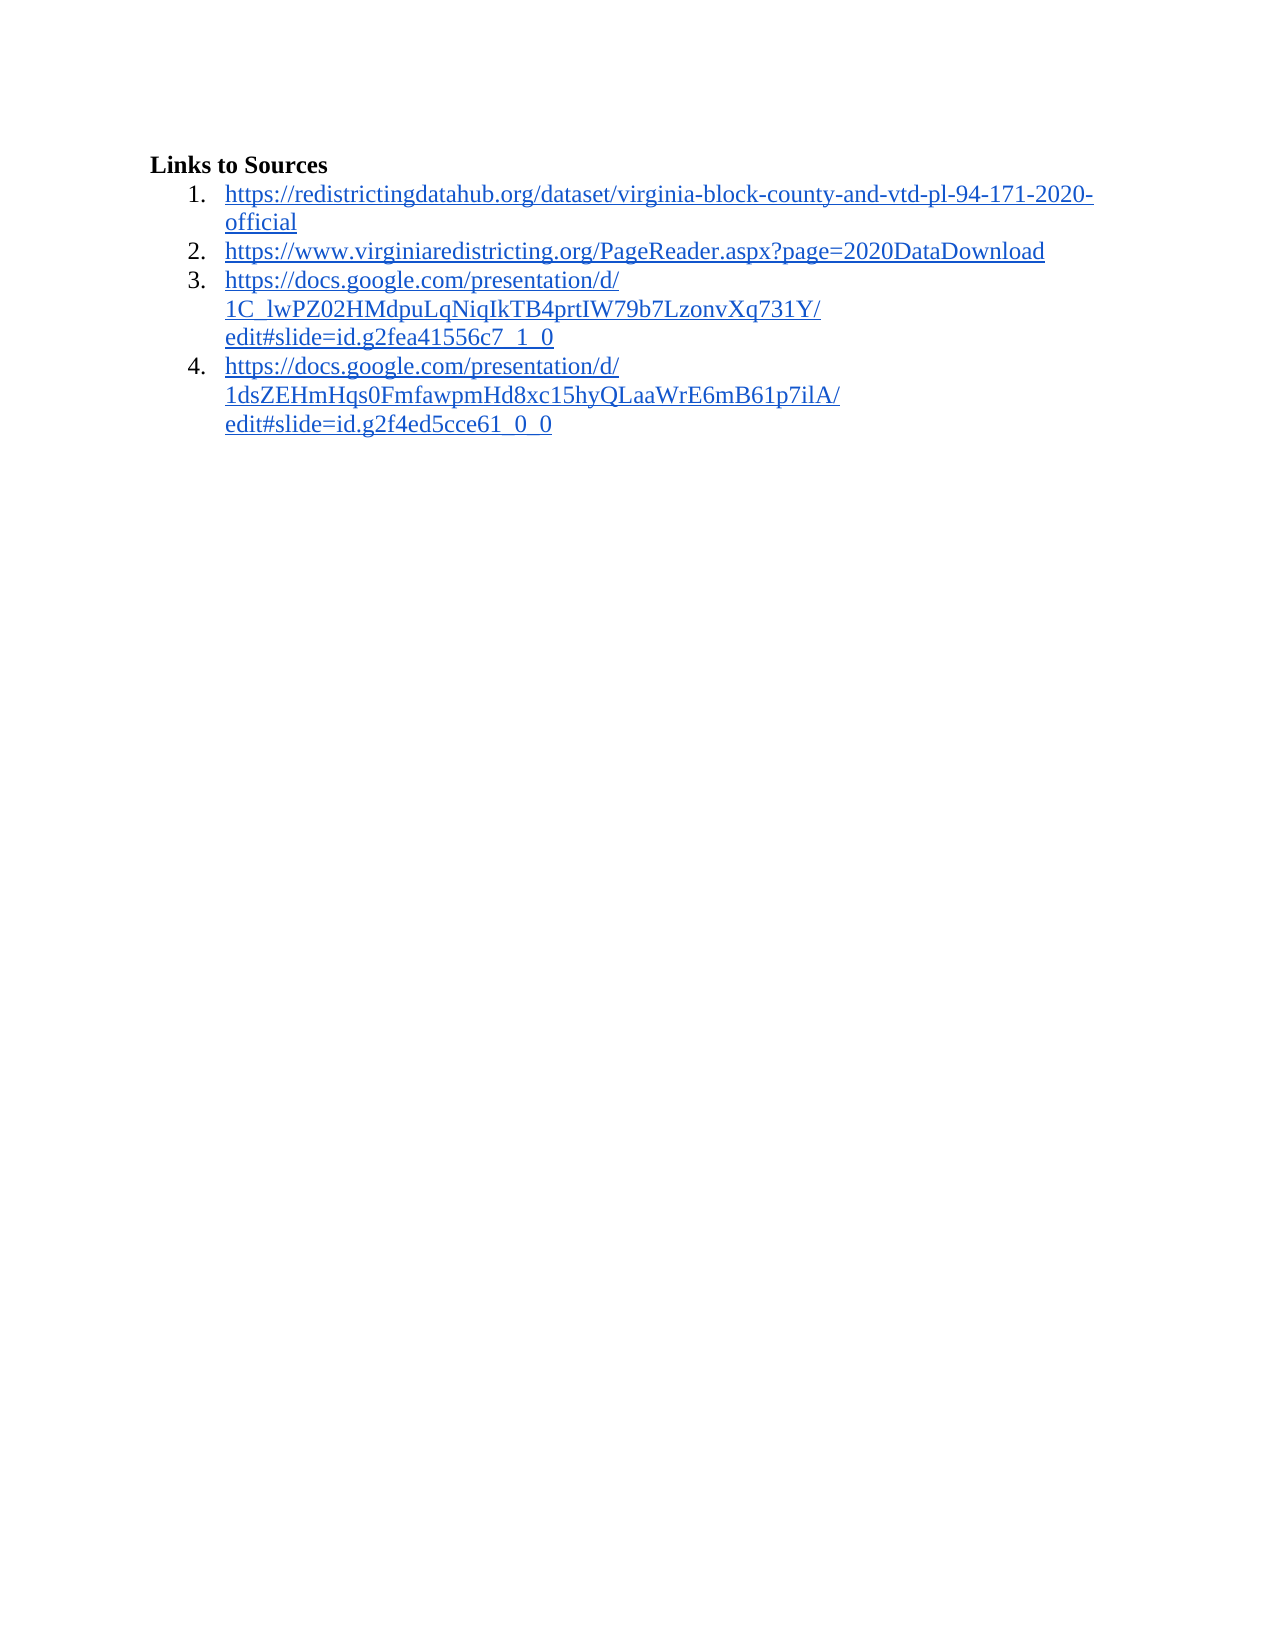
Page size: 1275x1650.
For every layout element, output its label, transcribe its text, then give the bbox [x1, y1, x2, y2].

list https://docs.google.com/presentation/d/1C_lwPZ02HMdpuLqNiqIkTB4prtIW79b7LzonvXq731Y/edit#slide=id.g2fea41556c7_1_0 [187, 265, 1125, 351]
list https://docs.google.com/presentation/d/1dsZEHmHqs0FmfawpmHd8xc15hyQLaaWrE6mB61p7ilA/edit#slide=id.g2f4ed5cce61_0_0 [187, 351, 1125, 437]
text Links to Sources [150, 150, 1125, 179]
list https://redistrictingdatahub.org/dataset/virginia-block-county-and-vtd-pl-94-171-2020-official [187, 179, 1125, 236]
list https://www.virginiaredistricting.org/PageReader.aspx?page=2020DataDownload [187, 236, 1125, 265]
